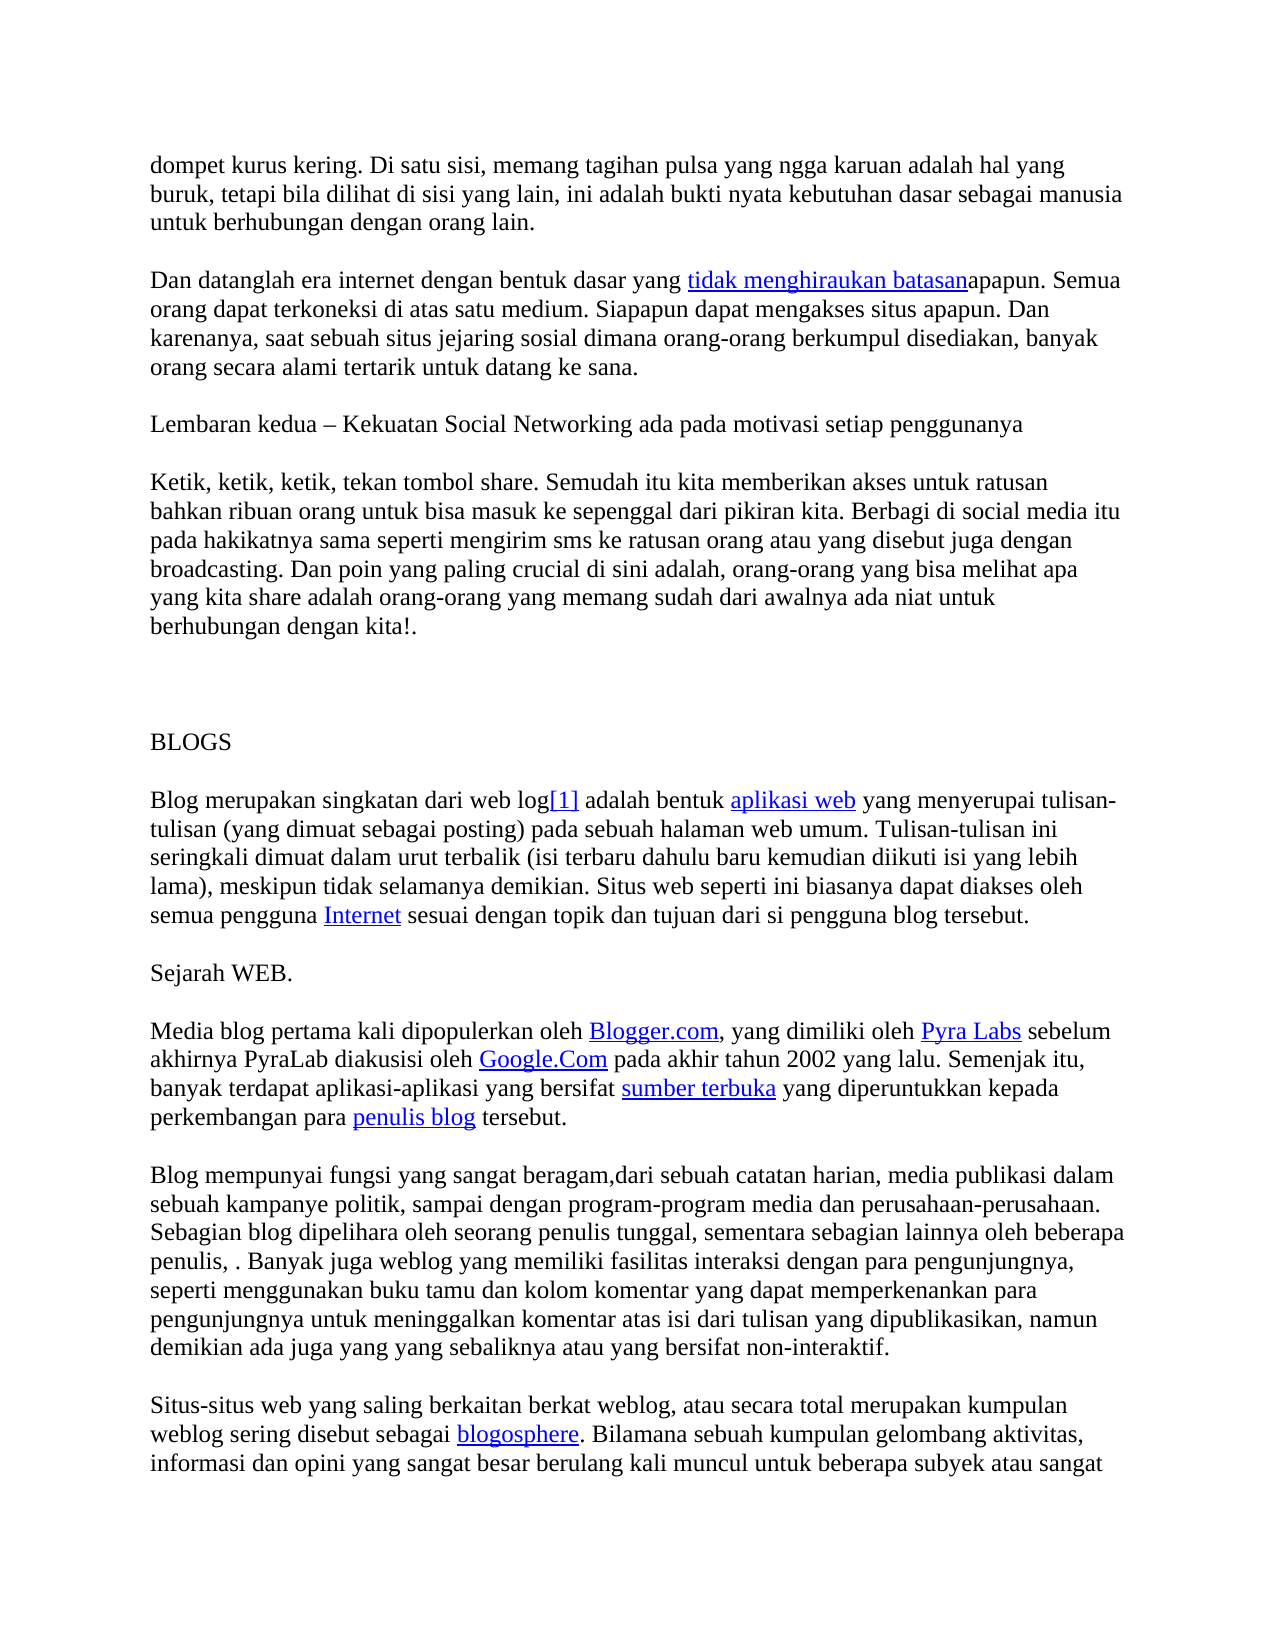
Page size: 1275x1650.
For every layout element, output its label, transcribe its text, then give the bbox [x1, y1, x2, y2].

text BLOGS [150, 727, 1125, 756]
text Media blog pertama kali dipopulerkan oleh Blogger.com, yang dimiliki oleh Pyra Labs sebelum akhirnya PyraLab diakusisi oleh Google.Com pada akhir tahun 2002 yang lalu. Semenjak itu, banyak terdapat aplikasi-aplikasi yang bersifat sumber terbuka yang diperuntukkan kepada perkembangan para penulis blog tersebut. [150, 1016, 1125, 1131]
text Ketik, ketik, ketik, tekan tombol share. Semudah itu kita memberikan akses untuk ratusan bahkan ribuan orang untuk bisa masuk ke sepenggal dari pikiran kita. Berbagi di social media itu pada hakikatnya sama seperti mengirim sms ke ratusan orang atau yang disebut juga dengan broadcasting. Dan poin yang paling crucial di sini adalah, orang-orang yang bisa melihat apa yang kita share adalah orang-orang yang memang sudah dari awalnya ada niat untuk berhubungan dengan kita!. [150, 467, 1125, 640]
text Dan datanglah era internet dengan bentuk dasar yang tidak menghiraukan batasanapapun. Semua orang dapat terkoneksi di atas satu medium. Siapapun dapat mengakses situs apapun. Dan karenanya, saat sebuah situs jejaring sosial dimana orang-orang berkumpul disediakan, banyak orang secara alami tertarik untuk datang ke sana. [150, 265, 1125, 380]
text Blog merupakan singkatan dari web log[1] adalah bentuk aplikasi web yang menyerupai tulisan-tulisan (yang dimuat sebagai posting) pada sebuah halaman web umum. Tulisan-tulisan ini seringkali dimuat dalam urut terbalik (isi terbaru dahulu baru kemudian diikuti isi yang lebih lama), meskipun tidak selamanya demikian. Situs web seperti ini biasanya dapat diakses oleh semua pengguna Internet sesuai dengan topik dan tujuan dari si pengguna blog tersebut. [150, 785, 1125, 929]
text Sejarah WEB. [150, 958, 1125, 987]
text Blog mempunyai fungsi yang sangat beragam,dari sebuah catatan harian, media publikasi dalam sebuah kampanye politik, sampai dengan program-program media dan perusahaan-perusahaan. Sebagian blog dipelihara oleh seorang penulis tunggal, sementara sebagian lainnya oleh beberapa penulis, . Banyak juga weblog yang memiliki fasilitas interaksi dengan para pengunjungnya, seperti menggunakan buku tamu dan kolom komentar yang dapat memperkenankan para pengunjungnya untuk meninggalkan komentar atas isi dari tulisan yang dipublikasikan, namun demikian ada juga yang yang sebaliknya atau yang bersifat non-interaktif. [150, 1160, 1125, 1361]
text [150, 150, 1125, 236]
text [150, 1390, 1125, 1477]
text Lembaran kedua – Kekuatan Social Networking ada pada motivasi setiap penggunanya [150, 409, 1125, 438]
